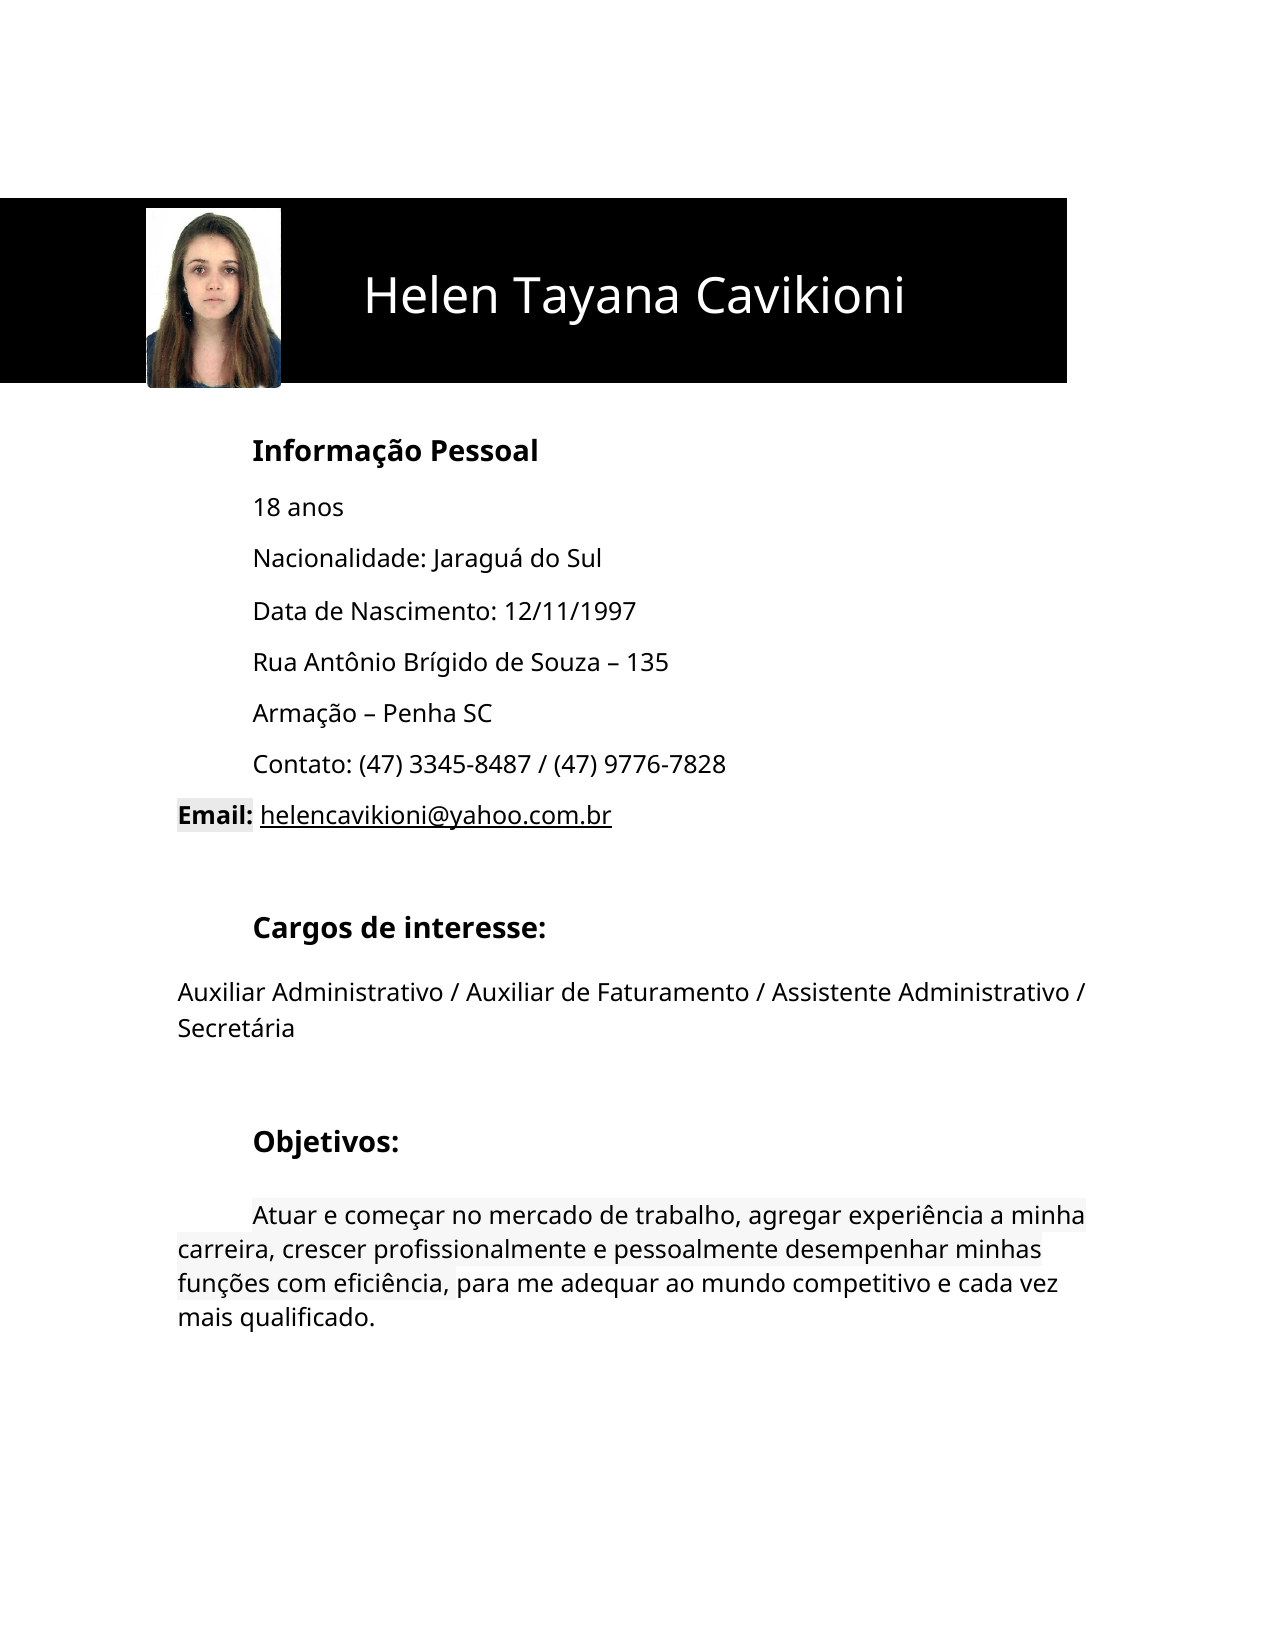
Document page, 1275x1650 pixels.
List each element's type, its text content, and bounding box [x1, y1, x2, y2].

picture [146, 208, 281, 388]
text Atuar e começar no mercado de trabalho, agregar experiência a minha carreira, crescer profissionalmente e pessoalmente desempenhar minhas funções com eficiência, para me adequar ao mundo competitivo e cada vez mais qualificado. [177, 1198, 1098, 1334]
text Email: helencavikioni@yahoo.com.br [177, 797, 1098, 832]
text 18 anos [177, 489, 1098, 524]
text Objetivos: [177, 1122, 1098, 1161]
text Nacionalidade: Jaraguá do Sul [177, 541, 1098, 575]
text Cargos de interesse: [177, 907, 1098, 947]
text Contato: (47) 3345-8487 / (47) 9776-7828 [177, 746, 1098, 781]
text Armação – Penha SC [177, 695, 1098, 729]
text Auxiliar Administrativo / Auxiliar de Faturamento / Assistente Administrativo / Secretária [177, 974, 1098, 1044]
subtitle Informação Pessoal [177, 430, 1098, 470]
text Data de Nascimento: 12/11/1997 [177, 593, 1098, 627]
text Rua Antônio Brígido de Souza – 135 [177, 644, 1098, 678]
